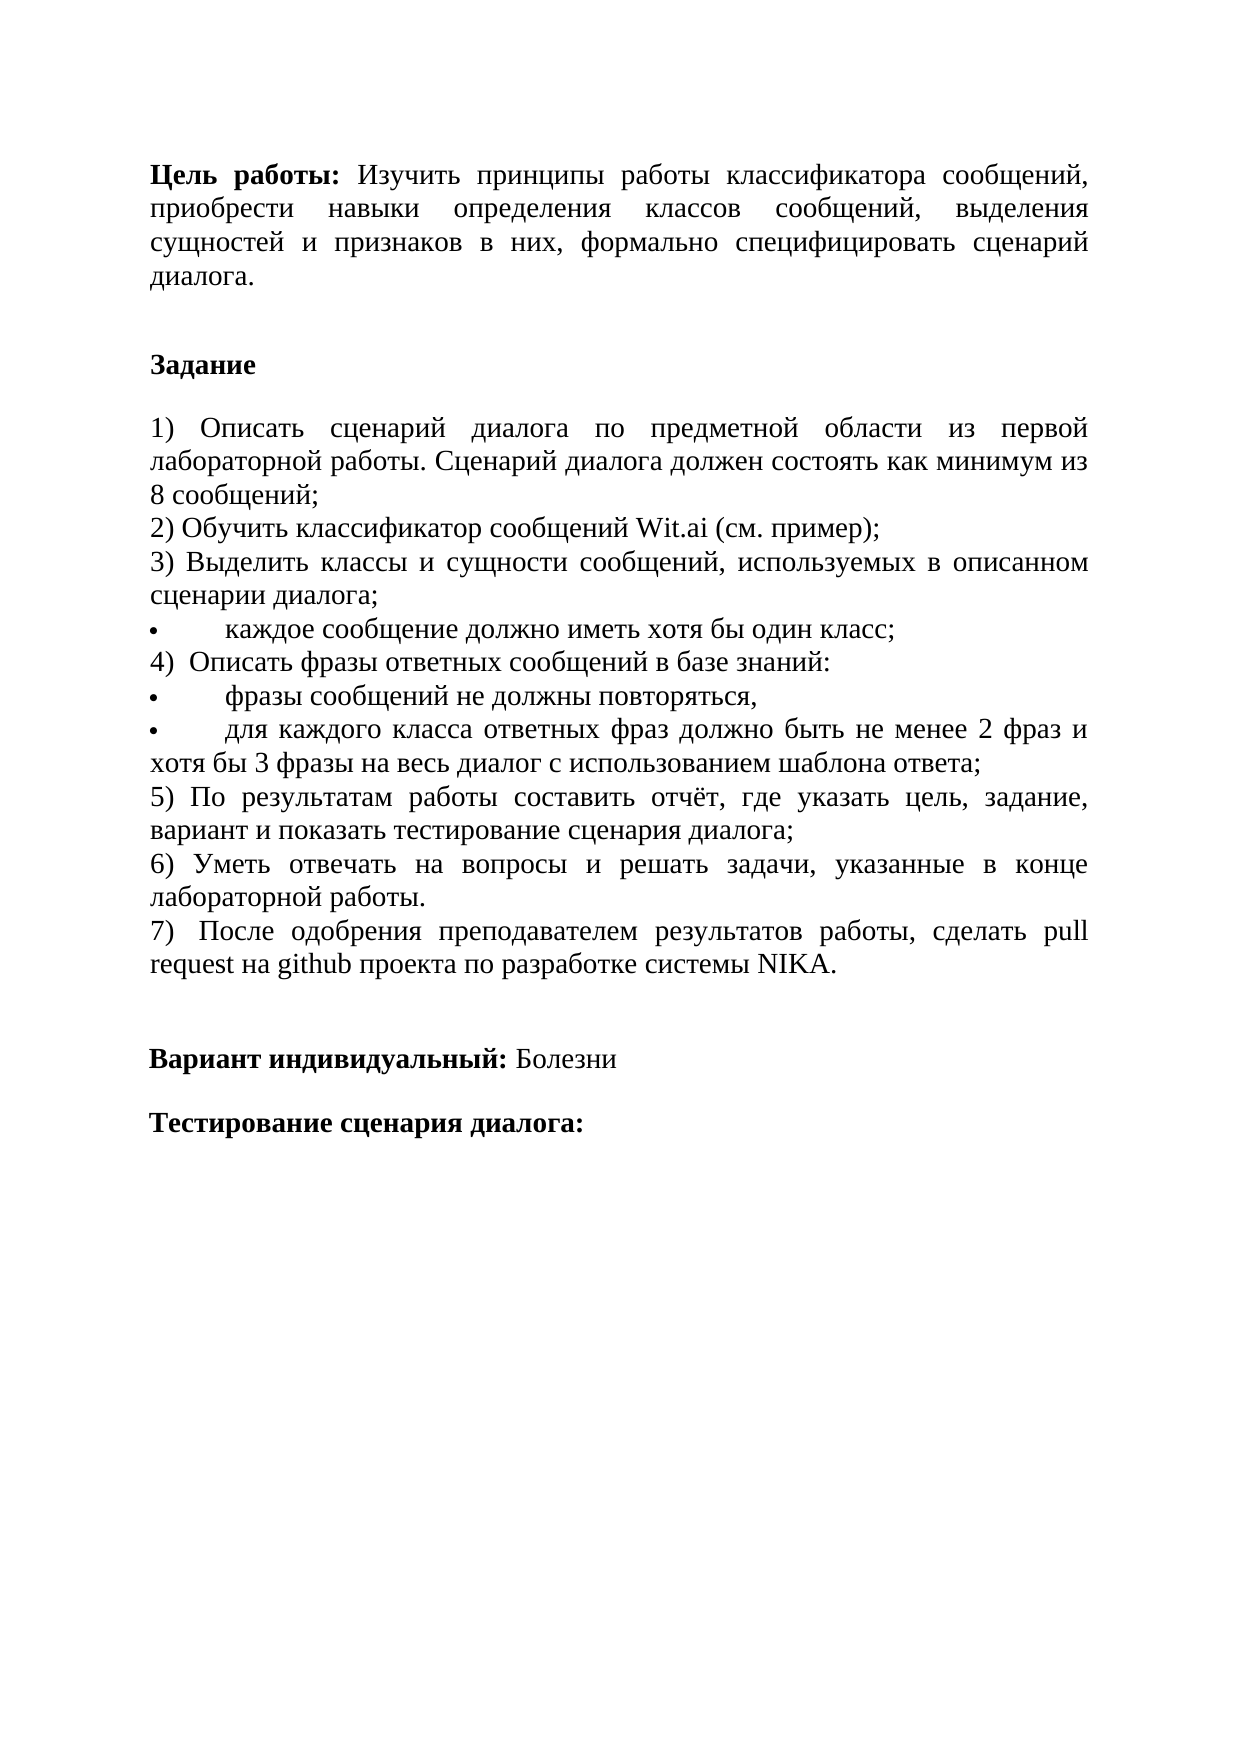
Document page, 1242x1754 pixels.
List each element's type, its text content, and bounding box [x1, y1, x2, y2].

list фразы сообщений не должны повторяться, [150, 678, 1089, 712]
text 2) Обучить классификатор сообщений Wit.ai (см. пример); [150, 510, 1089, 544]
text Тестирование сценария диалога: [148, 1105, 1089, 1138]
text 1) Описать сценарий диалога по предметной области из первой лабораторной работы. Сценарий диалога должен состоять как минимум из 8 сообщений; [150, 410, 1089, 510]
text 7) После одобрения преподавателем результатов работы, сделать pull request на github проекта по разработке системы NIKA. [150, 913, 1089, 980]
text Вариант индивидуальный: Болезни [148, 1041, 1089, 1075]
list каждое сообщение должно иметь хотя бы один класс; [150, 611, 1089, 644]
text 4) Описать фразы ответных сообщений в базе знаний: [150, 644, 1089, 678]
text Задание [150, 347, 1089, 381]
text 6) Уметь отвечать на вопросы и решать задачи, указанные в конце лабораторной работы. [150, 846, 1089, 913]
list для каждого класса ответных фраз должно быть не менее 2 фраз и хотя бы 3 фразы на весь диалог с использованием шаблона ответа; [150, 712, 1089, 779]
text 3) Выделить классы и сущности сообщений, используемых в описанном сценарии диалога; [150, 544, 1089, 611]
text Цель работы: Изучить принципы работы классификатора сообщений, приобрести навыки определения классов сообщений, выделения сущностей и признаков в них, формально специфицировать сценарий диалога. [150, 157, 1089, 291]
text 5) По результатам работы составить отчёт, где указать цель, задание, вариант и показать тестирование сценария диалога; [150, 779, 1089, 846]
